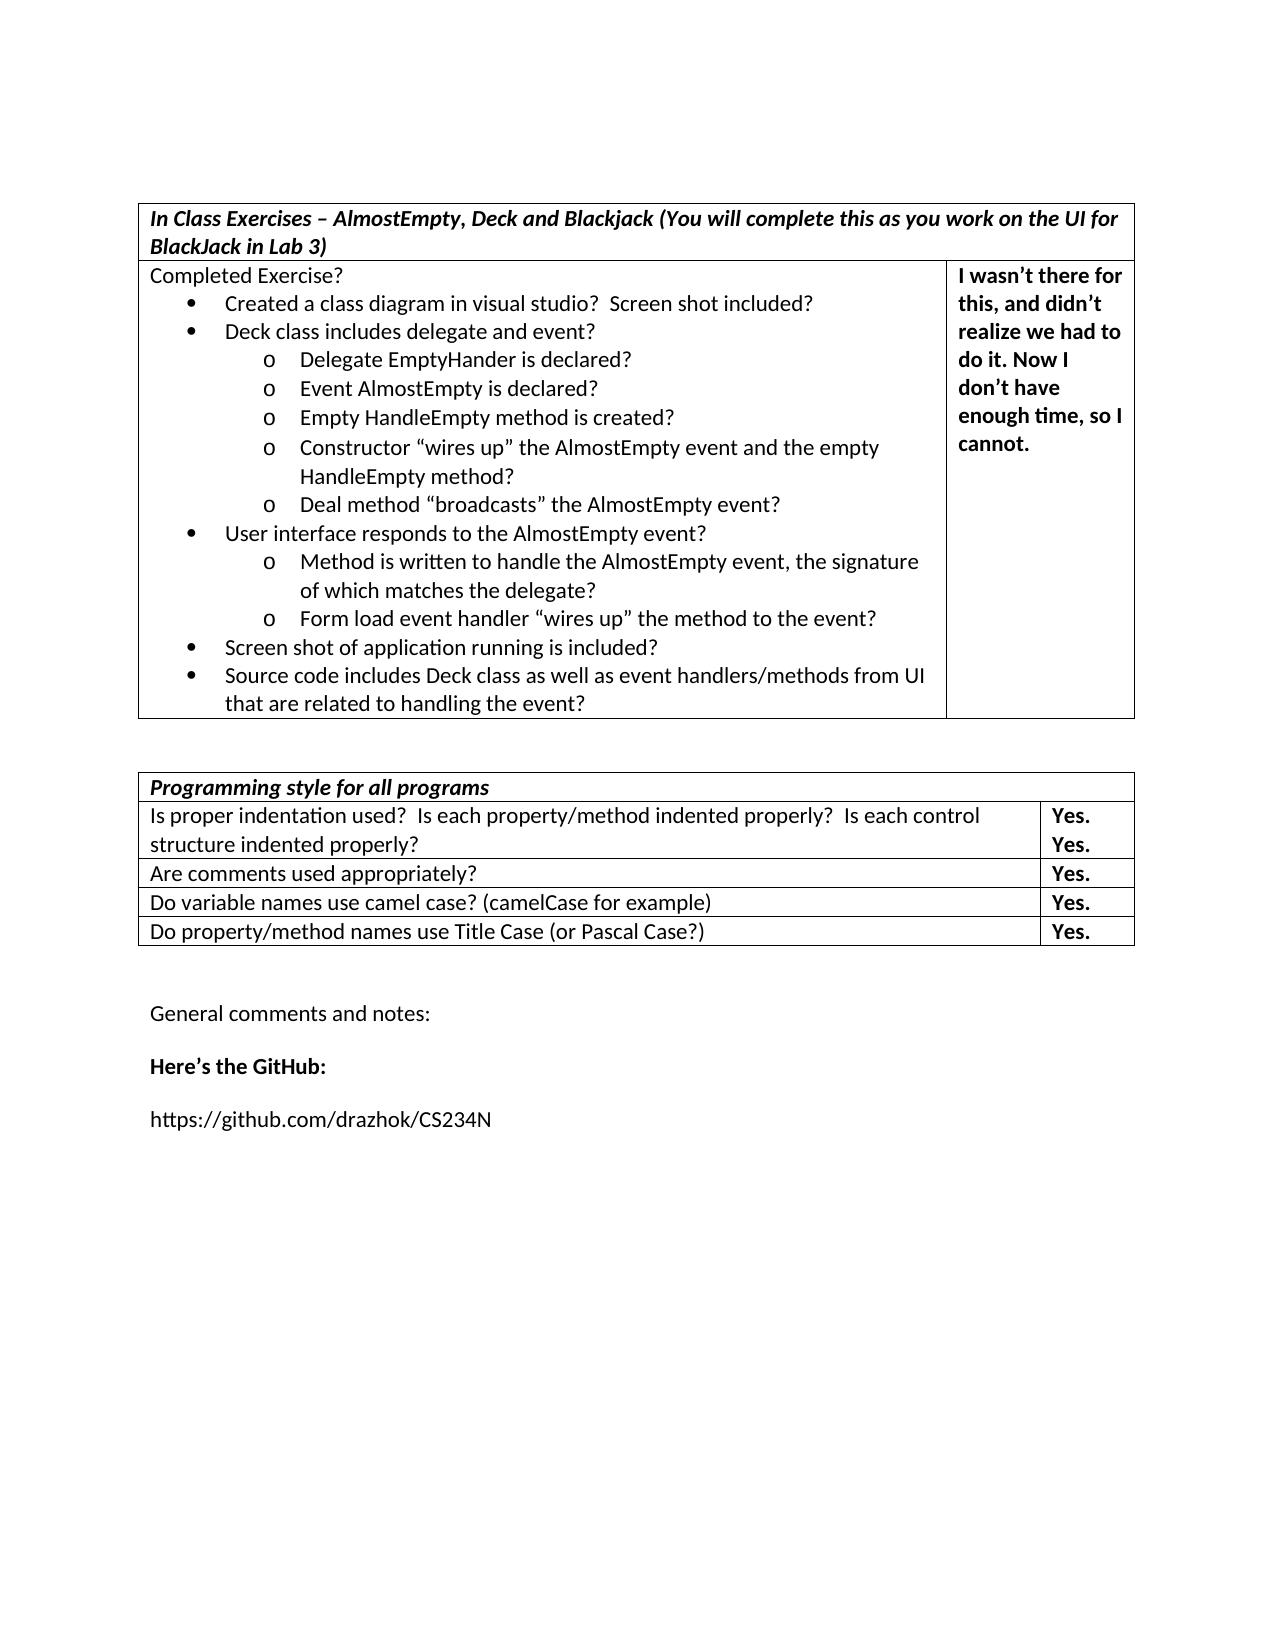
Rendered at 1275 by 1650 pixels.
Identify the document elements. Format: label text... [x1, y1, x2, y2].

text Here’s the GitHub: [150, 1052, 1125, 1080]
table_cell Yes. Yes. [1041, 802, 1134, 858]
table_cell Is proper indentation used? Is each property/method indented properly? Is each control structure indented properly? [139, 802, 1040, 858]
table_cell Do variable names use camel case? (camelCase for example) [139, 888, 1040, 916]
table_cell Completed Exercise? Created a class diagram in visual studio? Screen shot included? Deck class includes delegate and event? Delegate EmptyHander is declared? Event AlmostEmpty is declared? Empty HandleEmpty method is created? Constructor “wires up” the AlmostEmpty event and the empty HandleEmpty method? Deal method “broadcasts” the AlmostEmpty event? User interface responds to the AlmostEmpty event? Method is written to handle the AlmostEmpty event, the signature of which matches the delegate? Form load event handler “wires up” the method to the event? Screen shot of application running is included? Source code includes Deck class as well as event handlers/methods from UI that are related to handling the event? [139, 261, 946, 717]
table_cell I wasn’t there for this, and didn’t realize we had to do it. Now I don’t have enough time, so I cannot. [947, 261, 1134, 717]
text https://github.com/drazhok/CS234N [150, 1105, 1125, 1133]
table_cell Yes. [1041, 888, 1134, 916]
table_cell Yes. [1041, 859, 1134, 887]
table_cell Do property/method names use Title Case (or Pascal Case?) [139, 917, 1040, 945]
table_cell Yes. [1041, 917, 1134, 945]
text General comments and notes: [150, 999, 1125, 1027]
table_header In Class Exercises – AlmostEmpty, Deck and Blackjack (You will complete this as you work on the UI for BlackJack in Lab 3) [139, 204, 1134, 260]
table_header Programming style for all programs [139, 773, 1134, 801]
table_cell Are comments used appropriately? [139, 859, 1040, 887]
